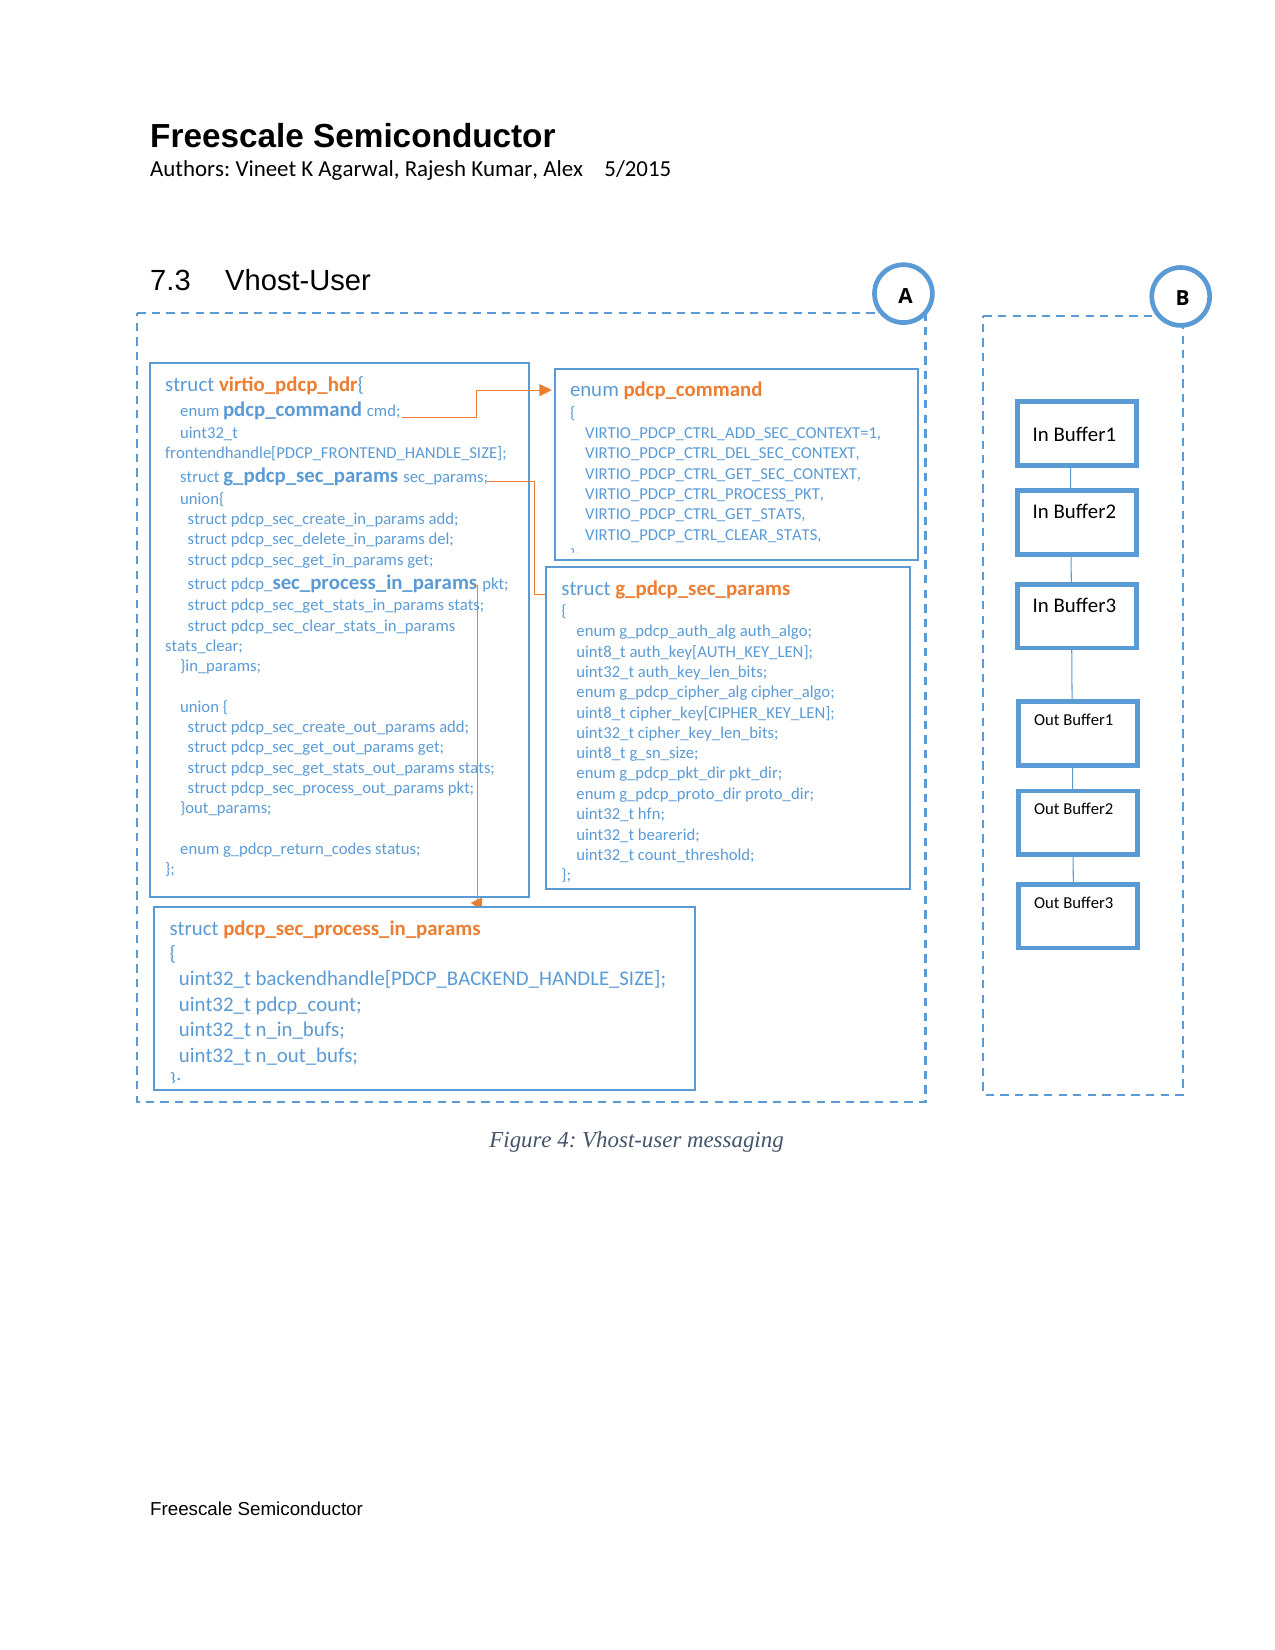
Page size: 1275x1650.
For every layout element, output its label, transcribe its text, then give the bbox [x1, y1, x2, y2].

subtitle Vhost-User [914, 263, 1125, 297]
text Figure 4: Vhost-user messaging [150, 1126, 1125, 1153]
subtitle Vhost-User [150, 263, 893, 297]
